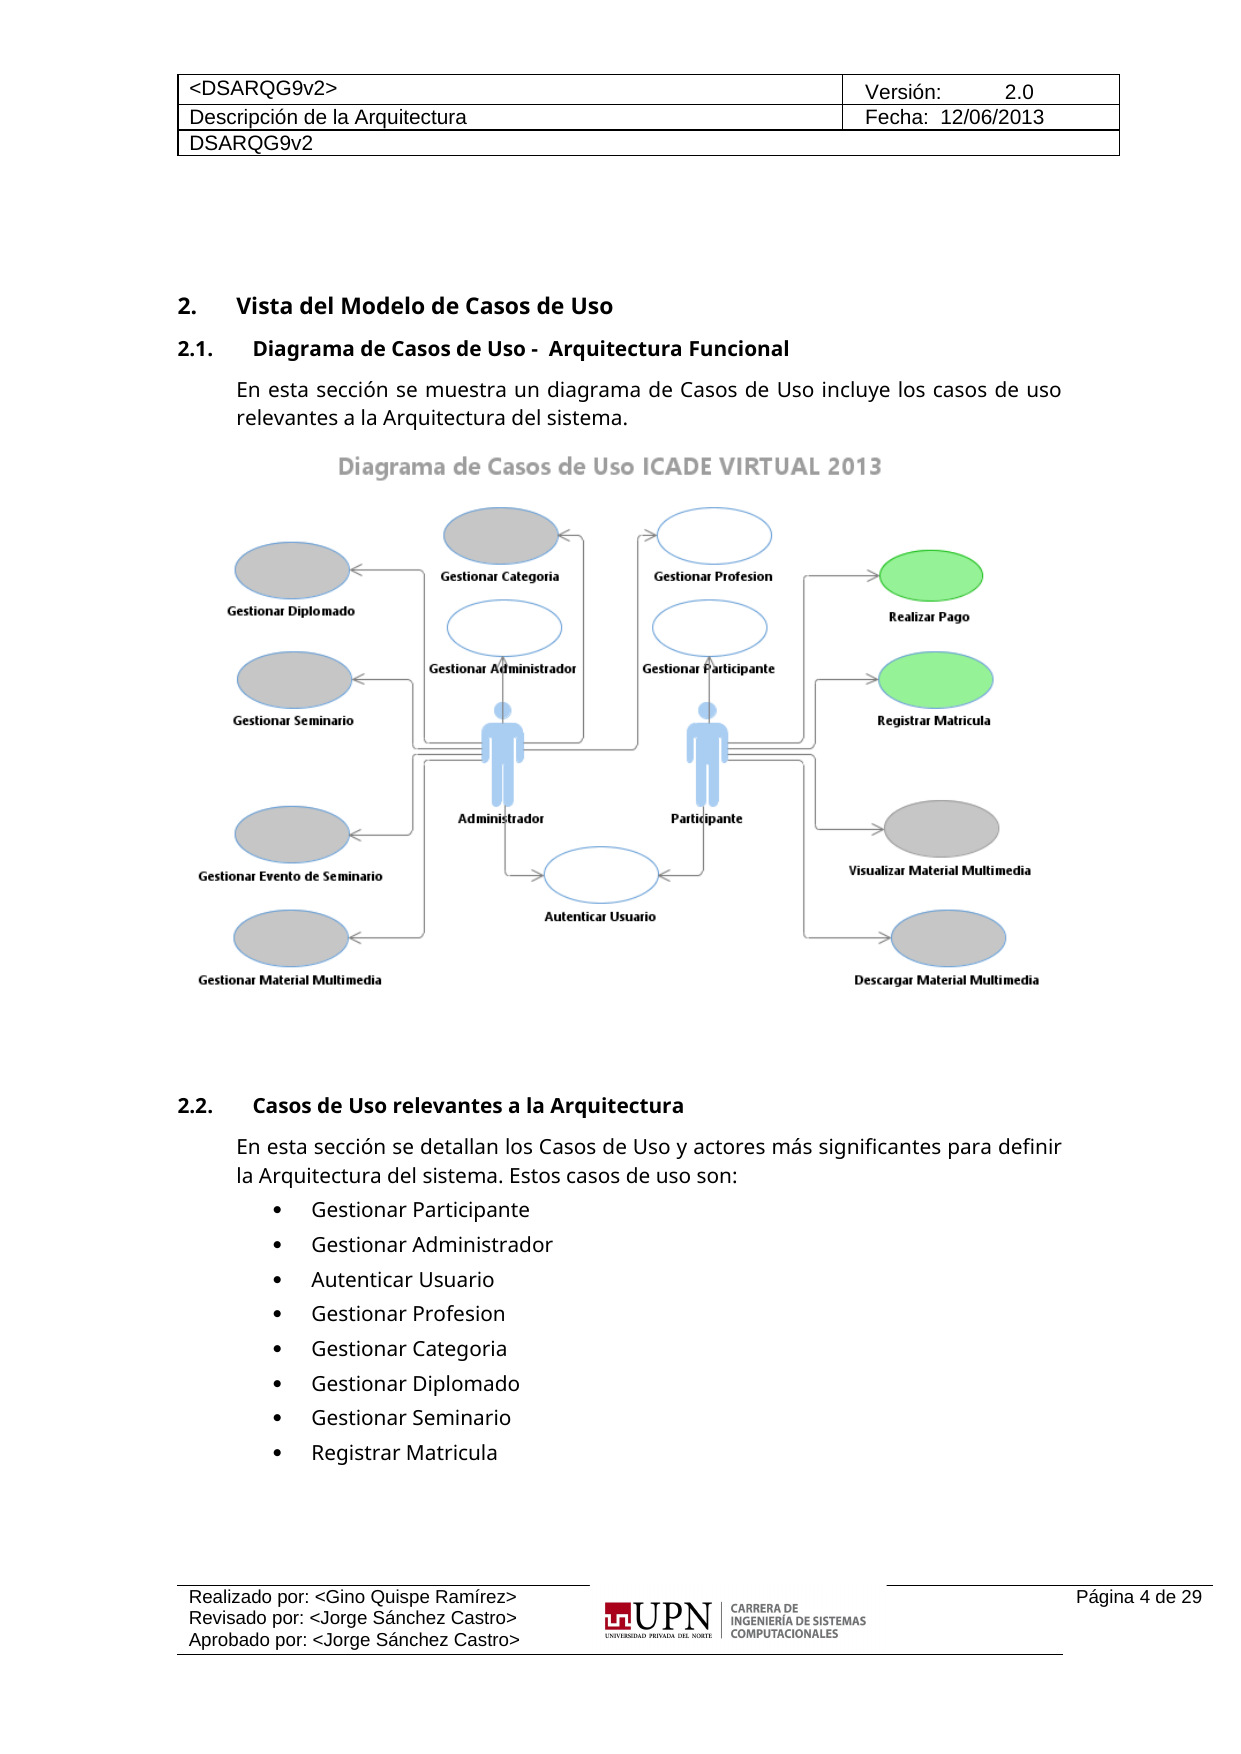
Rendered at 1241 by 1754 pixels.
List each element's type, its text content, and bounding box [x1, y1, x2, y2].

text Autenticar Usuario [274, 1265, 1063, 1293]
text Diagrama de Casos de Uso - Arquitectura Funcional [177, 334, 1063, 362]
text En esta sección se detallan los Casos de Uso y actores más significantes para definir la Arquitectura del sistema. Estos casos de uso son: [236, 1132, 1063, 1189]
text Casos de Uso relevantes a la Arquitectura [177, 1091, 1063, 1120]
text Gestionar Participante [274, 1195, 1063, 1224]
text Gestionar Administrador [274, 1230, 1063, 1258]
text Gestionar Diplomado [274, 1369, 1063, 1397]
picture [177, 438, 1063, 1010]
text Gestionar Seminario [274, 1403, 1063, 1432]
picture [589, 1585, 887, 1654]
text Vista del Modelo de Casos de Uso [177, 290, 1063, 322]
text Gestionar Categoria [274, 1334, 1063, 1363]
text Gestionar Profesion [274, 1299, 1063, 1328]
text En esta sección se muestra un diagrama de Casos de Uso incluye los casos de uso relevantes a la Arquitectura del sistema. [236, 375, 1063, 432]
text Registrar Matricula [274, 1438, 1063, 1467]
